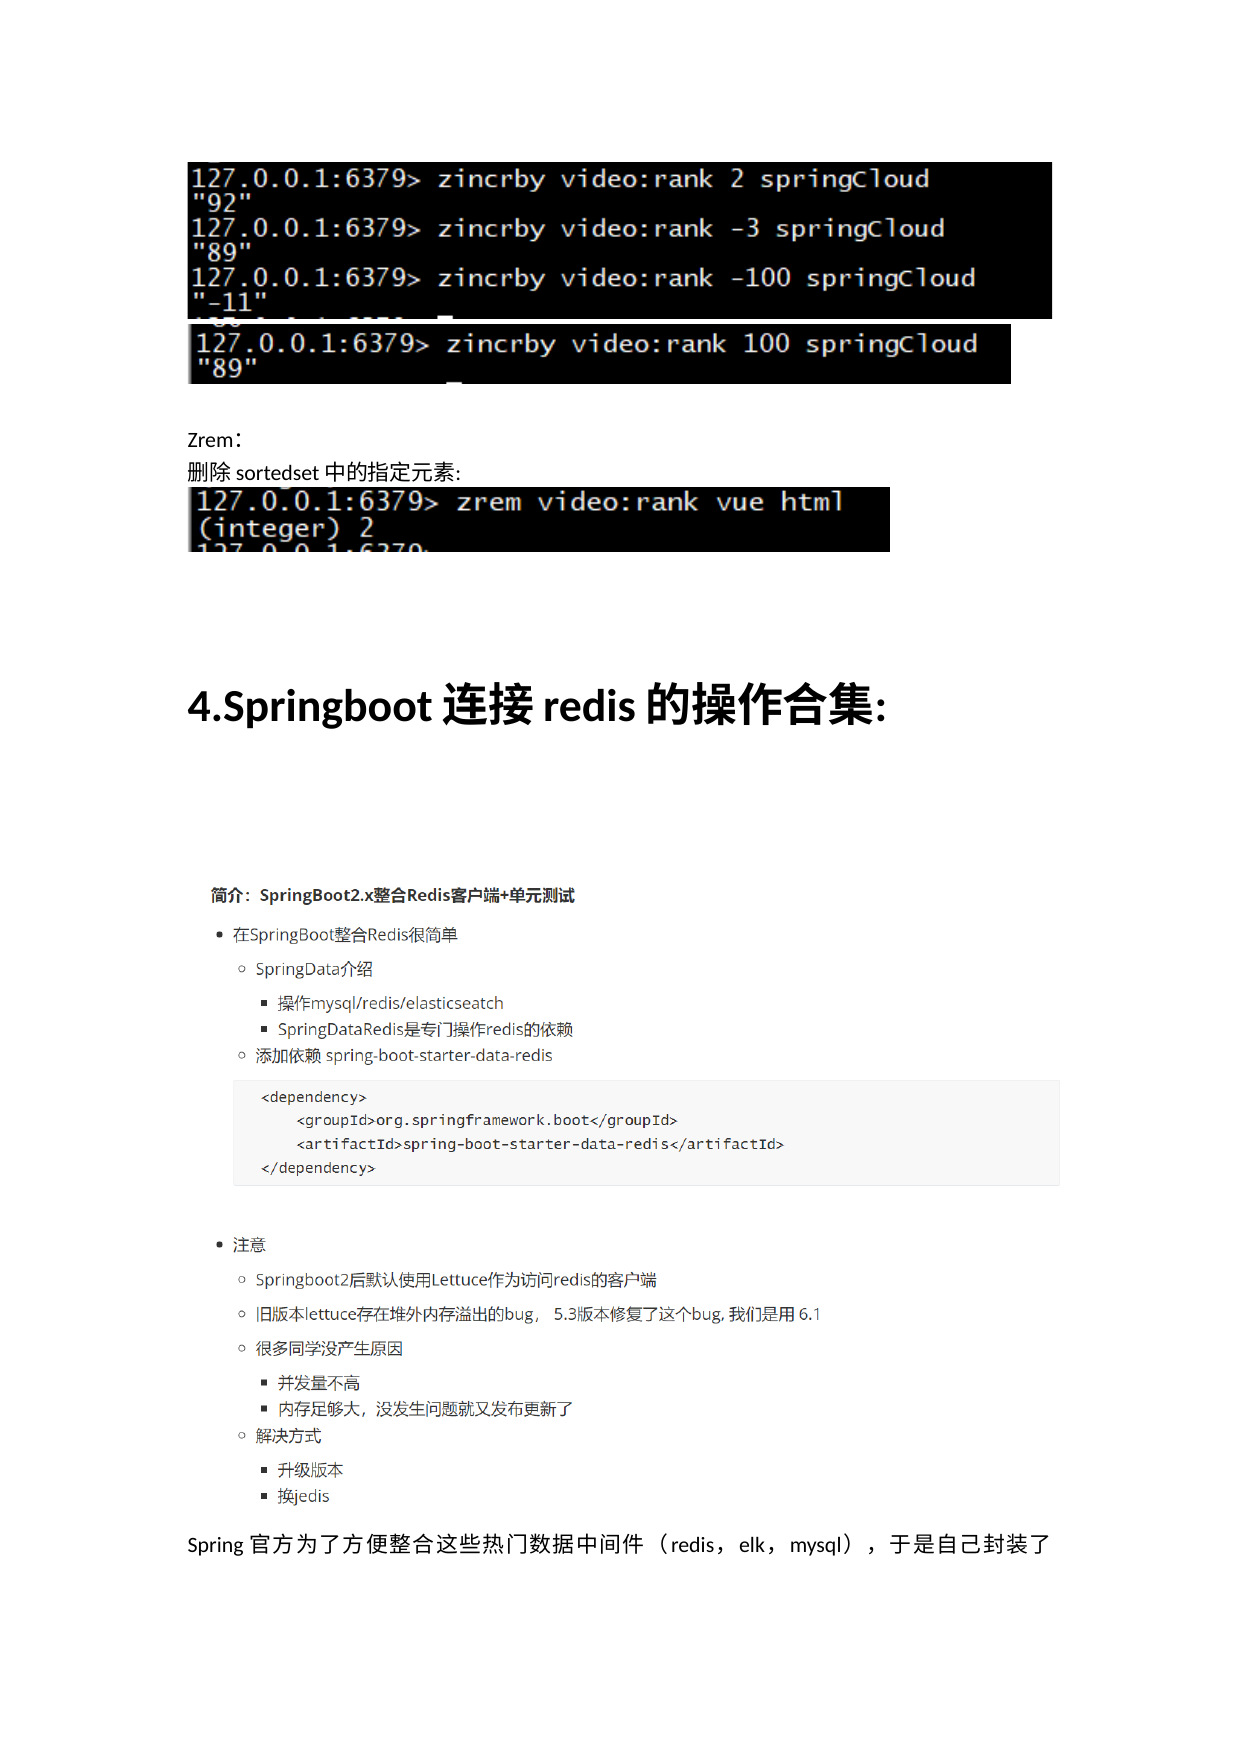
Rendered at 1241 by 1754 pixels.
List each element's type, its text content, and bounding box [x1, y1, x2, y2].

picture [187, 487, 890, 552]
picture [187, 877, 1083, 1514]
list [187, 1527, 1053, 1559]
list 删除sortedset中的指定元素: [187, 454, 1053, 487]
picture [187, 324, 1011, 384]
picture [187, 162, 1053, 319]
list Zrem： [187, 422, 1053, 454]
subtitle 4.Springboot连接redis的操作合集: [187, 652, 1053, 750]
